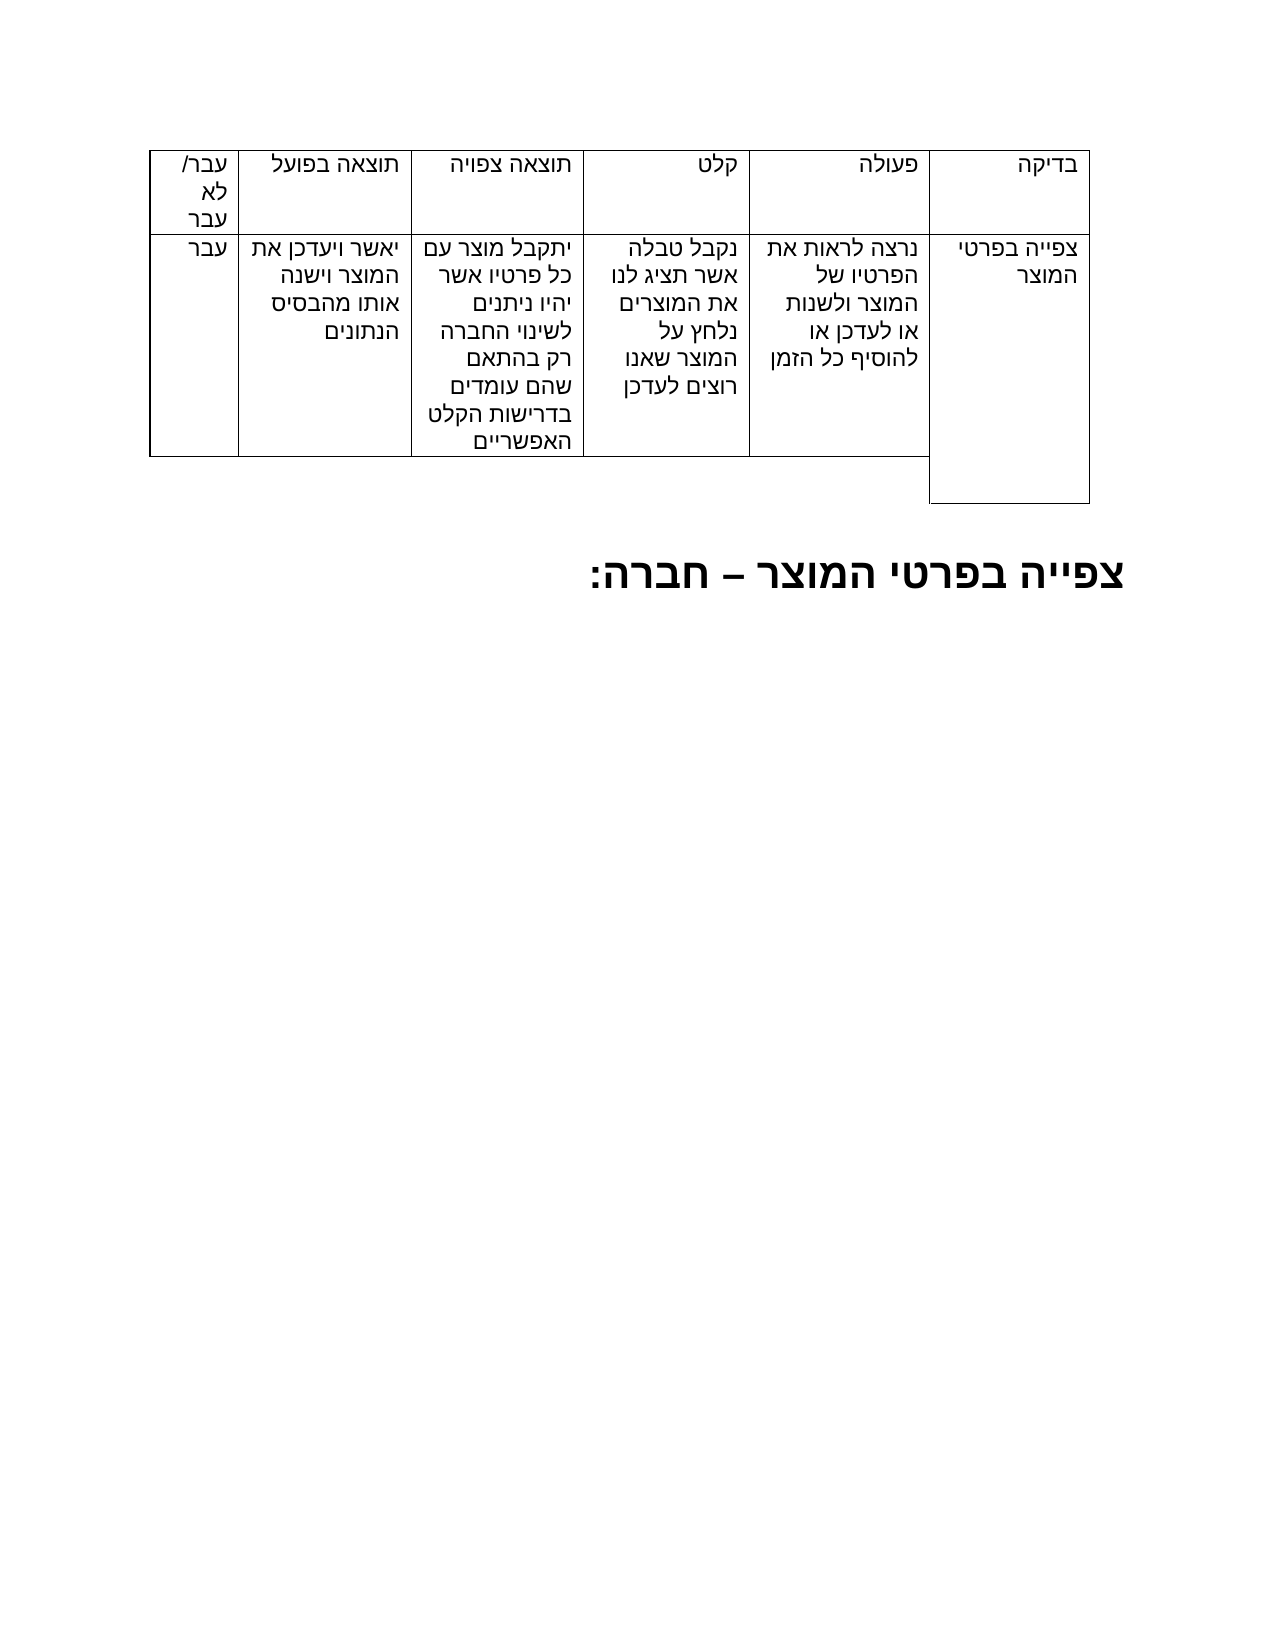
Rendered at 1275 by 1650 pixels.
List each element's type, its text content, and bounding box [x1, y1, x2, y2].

table_cell יאשר ויעדכן את המוצר וישנה אותו מהבסיס הנתונים [239, 235, 411, 456]
table_cell נקבל טבלה אשר תציג לנו את המוצרים נלחץ על המוצר שאנו רוצים לעדכן [584, 235, 749, 456]
table_header פעולה [750, 151, 929, 234]
table_header קלט [584, 151, 749, 234]
table_cell נרצה לראות את הפרטיו של המוצר ולשנות או לעדכן או להוסיף כל הזמן [750, 235, 929, 456]
table_header בדיקה [930, 151, 1089, 234]
table_cell יתקבל מוצר עם כל פרטיו אשר יהיו ניתנים לשינוי החברה רק בהתאם שהם עומדים בדרישות הקלט האפשריים [412, 235, 583, 456]
table_header תוצאה בפועל [239, 151, 411, 234]
text צפייה בפרטי המוצר – חברה: [150, 550, 1125, 598]
table_cell צפייה בפרטי המוצר [930, 235, 1089, 503]
table_cell עבר [151, 235, 238, 456]
table_header תוצאה צפויה [412, 151, 583, 234]
table_header עבר/לא עבר [151, 151, 238, 234]
